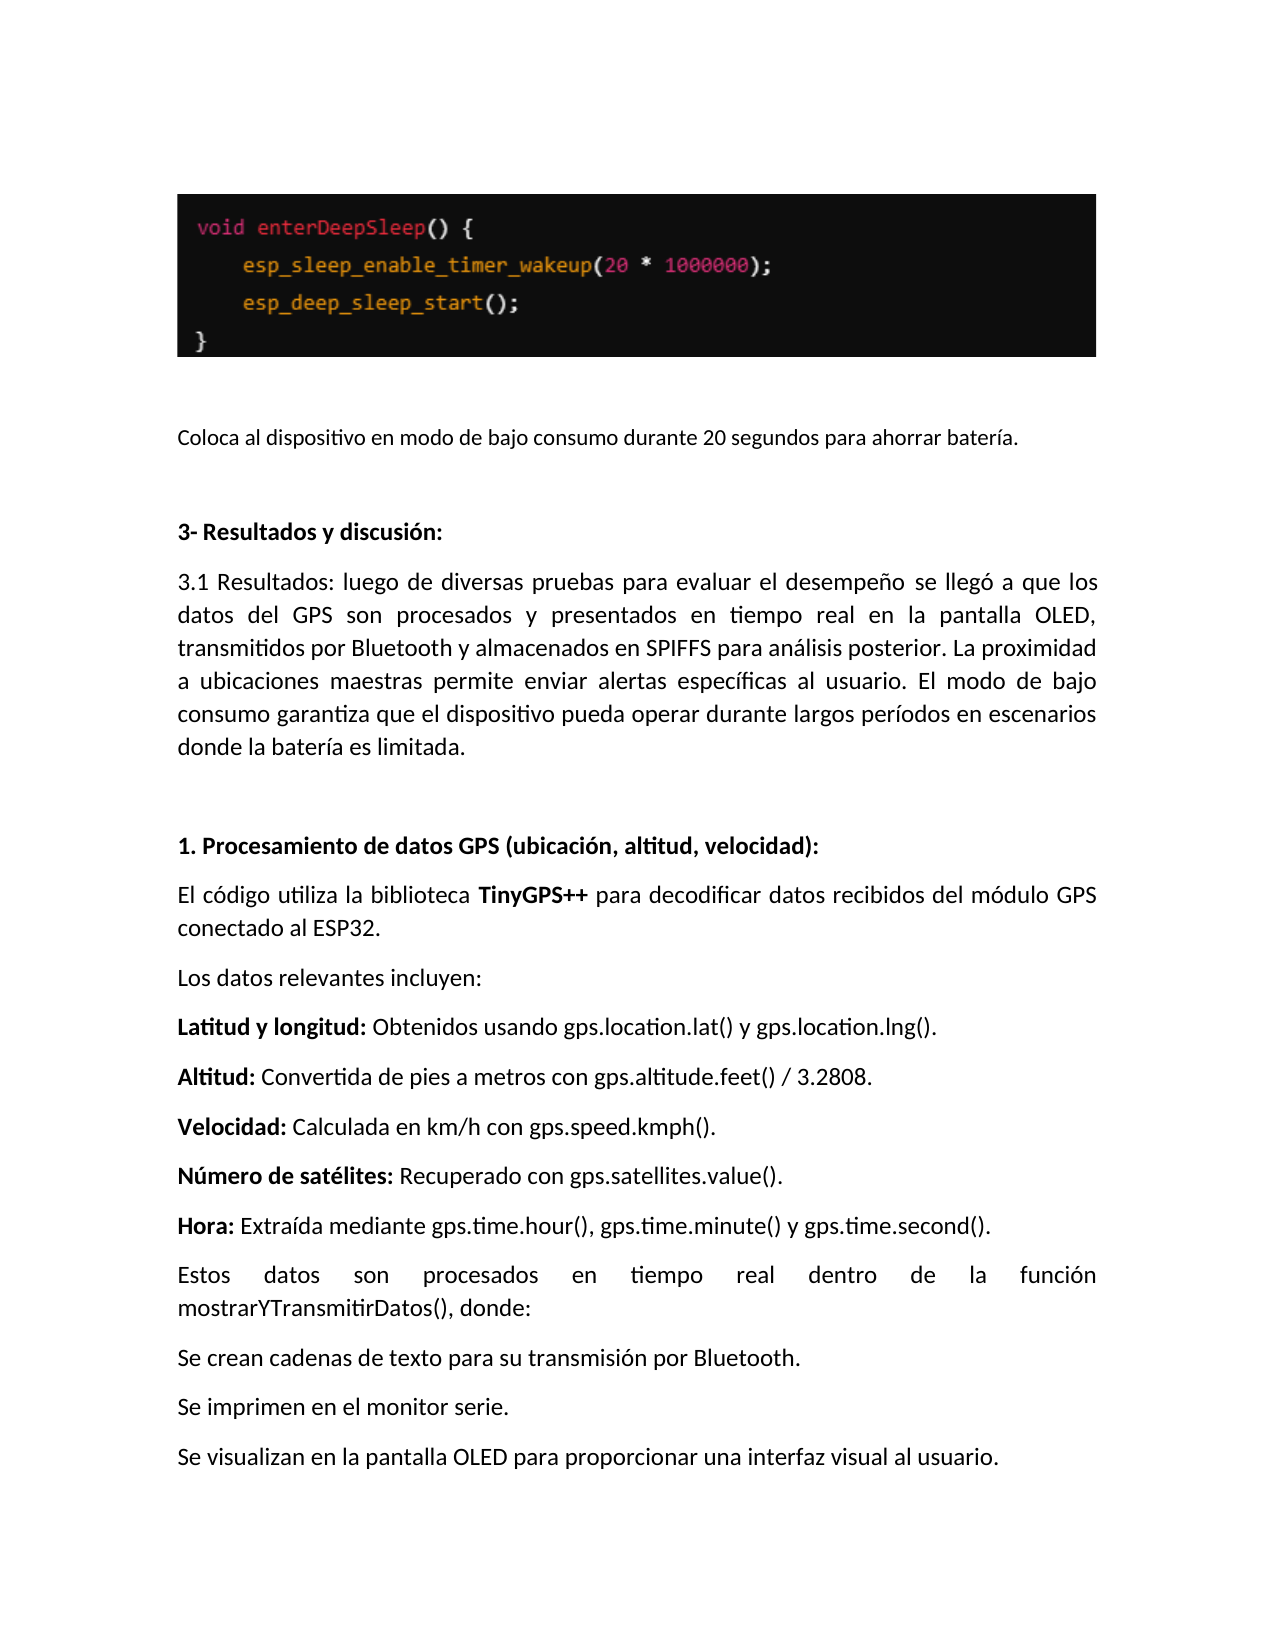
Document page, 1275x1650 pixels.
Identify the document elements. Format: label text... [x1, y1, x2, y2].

text 1. Procesamiento de datos GPS (ubicación, altitud, velocidad): [177, 830, 1098, 860]
text Estos datos son procesados en tiempo real dentro de la función mostrarYTransmitirDatos(), donde: [177, 1259, 1098, 1323]
text Se imprimen en el monitor serie. [177, 1391, 1098, 1422]
text Se crean cadenas de texto para su transmisión por Bluetooth. [177, 1342, 1098, 1372]
text Velocidad: Calculada en km/h con gps.speed.kmph(). [177, 1111, 1098, 1141]
text Se visualizan en la pantalla OLED para proporcionar una interfaz visual al usuario. [177, 1441, 1098, 1472]
picture [177, 194, 1097, 357]
text Altitud: Convertida de pies a metros con gps.altitude.feet() / 3.2808. [177, 1061, 1098, 1092]
text El código utiliza la biblioteca TinyGPS++ para decodificar datos recibidos del módulo GPS conectado al ESP32. [177, 879, 1098, 943]
text Los datos relevantes incluyen: [177, 962, 1098, 992]
text 3- Resultados y discusión: [177, 516, 1098, 547]
text 3.1 Resultados: luego de diversas pruebas para evaluar el desempeño se llegó a que los datos del GPS son procesados y presentados en tiempo real en la pantalla OLED, transmitidos por Bluetooth y almacenados en SPIFFS para análisis posterior. La proximidad a ubicaciones maestras permite enviar alertas específicas al usuario. El modo de bajo consumo garantiza que el dispositivo pueda operar durante largos períodos en escenarios donde la batería es limitada. [177, 566, 1098, 761]
text Coloca al dispositivo en modo de bajo consumo durante 20 segundos para ahorrar batería. [177, 423, 1098, 451]
text Número de satélites: Recuperado con gps.satellites.value(). [177, 1160, 1098, 1191]
text Hora: Extraída mediante gps.time.hour(), gps.time.minute() y gps.time.second(). [177, 1210, 1098, 1240]
text Latitud y longitud: Obtenidos usando gps.location.lat() y gps.location.lng(). [177, 1011, 1098, 1042]
